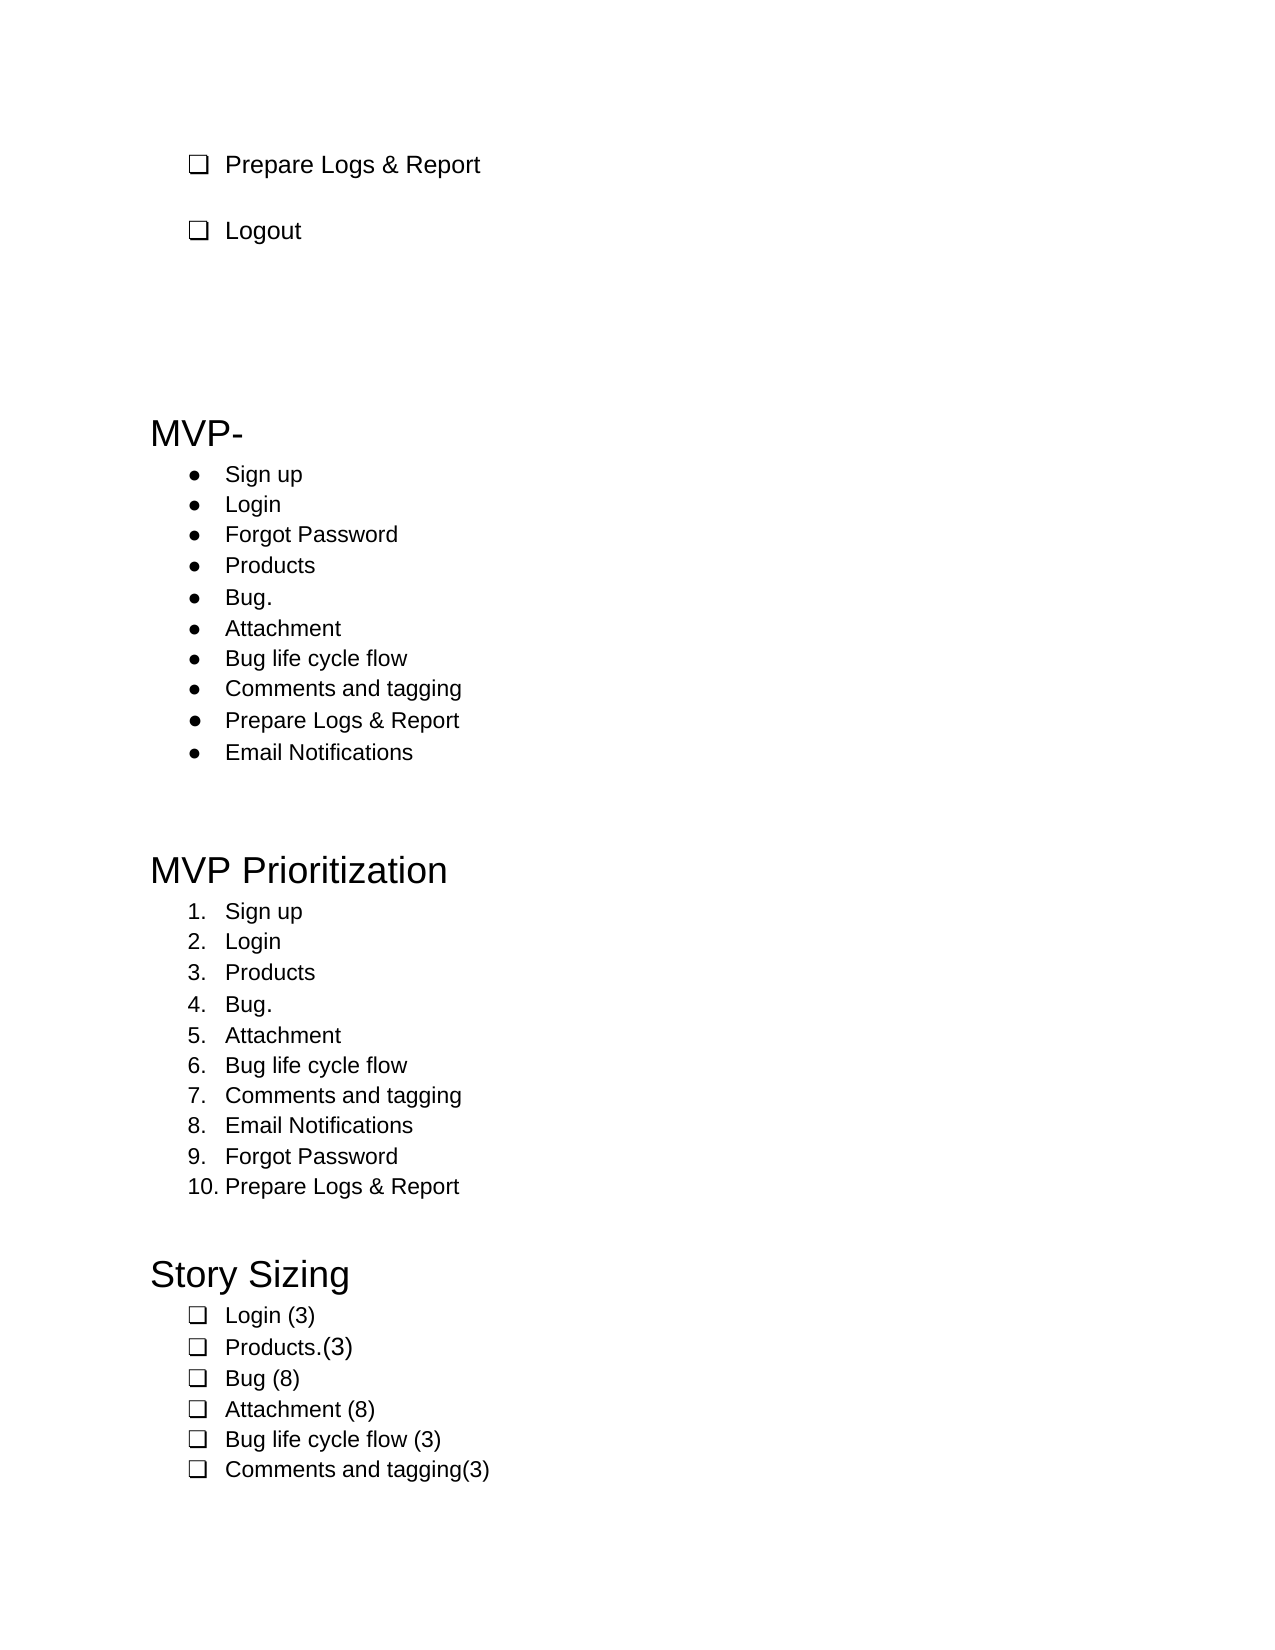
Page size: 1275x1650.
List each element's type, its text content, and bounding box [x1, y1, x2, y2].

list Bug. [187, 582, 1125, 611]
list Logout [187, 216, 1125, 245]
list Products [187, 552, 1125, 578]
list Prepare Logs & Report [187, 150, 1125, 179]
list Attachment [187, 1022, 1125, 1048]
list Bug life cycle flow [187, 1052, 1125, 1078]
list Products [187, 958, 1125, 985]
list Bug. [187, 989, 1125, 1017]
list Products.(3) [187, 1332, 1125, 1361]
list Email Notifications [187, 738, 1125, 765]
list Bug life cycle flow (3) [187, 1426, 1125, 1452]
text MVP- [150, 411, 1125, 454]
text Story Sizing [150, 1253, 1125, 1296]
list Email Notifications [187, 1112, 1125, 1139]
list Sign up [187, 461, 1125, 487]
list Login [187, 491, 1125, 518]
list Attachment [187, 615, 1125, 641]
list Bug life cycle flow [187, 645, 1125, 671]
list Bug (8) [187, 1365, 1125, 1392]
list Comments and tagging(3) [187, 1456, 1125, 1482]
list Comments and tagging [187, 1082, 1125, 1108]
list Prepare Logs & Report [187, 706, 1125, 734]
list Attachment (8) [187, 1396, 1125, 1422]
list Sign up [187, 898, 1125, 924]
list Login (3) [187, 1302, 1125, 1328]
list Forgot Password [187, 1143, 1125, 1169]
list Login [187, 928, 1125, 955]
list Forgot Password [187, 521, 1125, 548]
list Comments and tagging [187, 675, 1125, 702]
list Prepare Logs & Report [187, 1173, 1125, 1199]
text MVP Prioritization [150, 848, 1125, 892]
